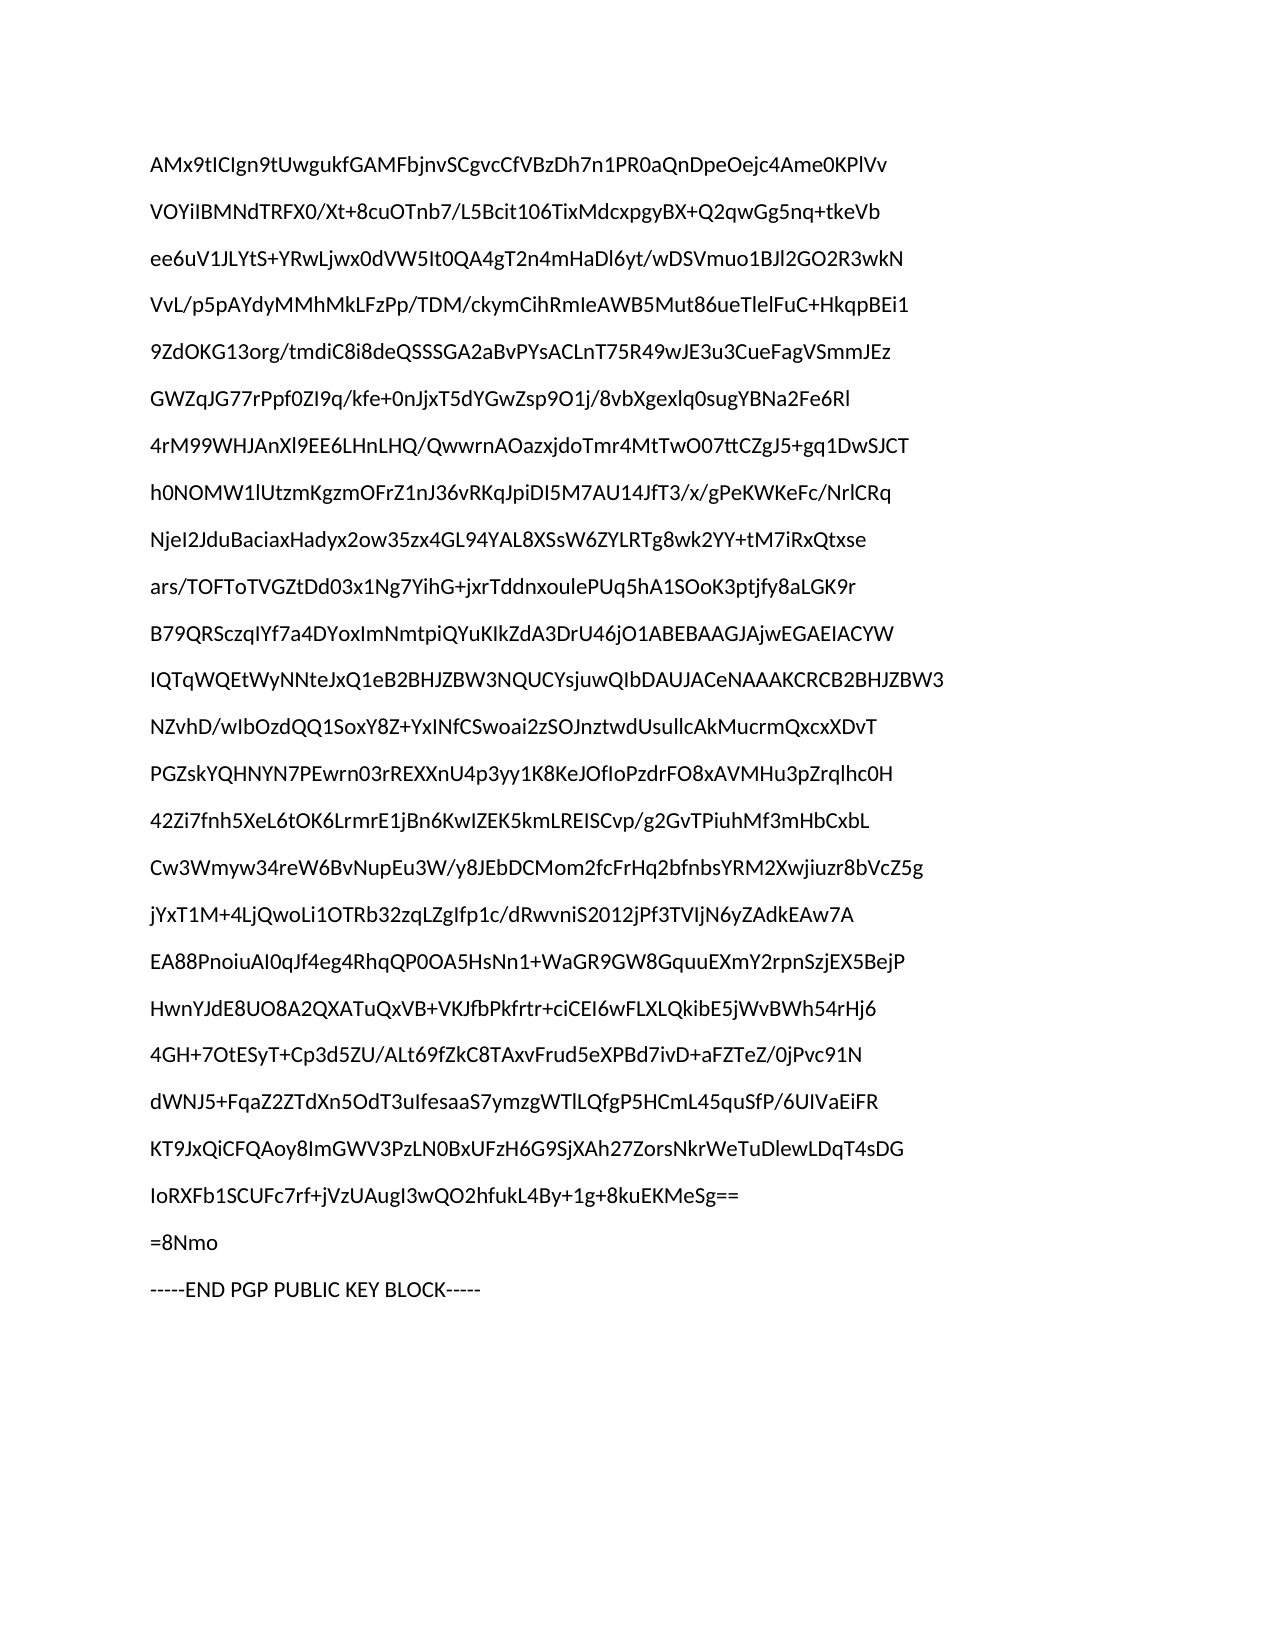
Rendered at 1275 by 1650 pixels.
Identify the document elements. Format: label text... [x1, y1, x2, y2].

text VvL/p5pAYdyMMhMkLFzPp/TDM/ckymCihRmIeAWB5Mut86ueTlelFuC+HkqpBEi1 [150, 291, 1125, 319]
text PGZskYQHNYN7PEwrn03rREXXnU4p3yy1K8KeJOfIoPzdrFO8xAVMHu3pZrqlhc0H [150, 759, 1125, 787]
text HwnYJdE8UO8A2QXATuQxVB+VKJfbPkfrtr+ciCEI6wFLXLQkibE5jWvBWh54rHj6 [150, 994, 1125, 1022]
text 9ZdOKG13org/tmdiC8i8deQSSSGA2aBvPYsACLnT75R49wJE3u3CueFagVSmmJEz [150, 337, 1125, 366]
text KT9JxQiCFQAoy8ImGWV3PzLN0BxUFzH6G9SjXAh27ZorsNkrWeTuDlewLDqT4sDG [150, 1134, 1125, 1162]
text -----END PGP PUBLIC KEY BLOCK----- [150, 1275, 1125, 1303]
text VOYiIBMNdTRFX0/Xt+8cuOTnb7/L5Bcit106TixMdcxpgyBX+Q2qwGg5nq+tkeVb [150, 197, 1125, 225]
text IQTqWQEtWyNNteJxQ1eB2BHJZBW3NQUCYsjuwQIbDAUJACeNAAAKCRCB2BHJZBW3 [150, 666, 1125, 694]
text EA88PnoiuAI0qJf4eg4RhqQP0OA5HsNn1+WaGR9GW8GquuEXmY2rpnSzjEX5BejP [150, 947, 1125, 975]
text dWNJ5+FqaZ2ZTdXn5OdT3uIfesaaS7ymzgWTlLQfgP5HCmL45quSfP/6UIVaEiFR [150, 1087, 1125, 1116]
text GWZqJG77rPpf0ZI9q/kfe+0nJjxT5dYGwZsp9O1j/8vbXgexlq0sugYBNa2Fe6Rl [150, 384, 1125, 412]
text jYxT1M+4LjQwoLi1OTRb32zqLZgIfp1c/dRwvniS2012jPf3TVIjN6yZAdkEAw7A [150, 900, 1125, 928]
text B79QRSczqIYf7a4DYoxImNmtpiQYuKIkZdA3DrU46jO1ABEBAAGJAjwEGAEIACYW [150, 619, 1125, 647]
text ee6uV1JLYtS+YRwLjwx0dVW5It0QA4gT2n4mHaDl6yt/wDSVmuo1BJl2GO2R3wkN [150, 244, 1125, 272]
text 4rM99WHJAnXl9EE6LHnLHQ/QwwrnAOazxjdoTmr4MtTwO07ttCZgJ5+gq1DwSJCT [150, 431, 1125, 459]
text 4GH+7OtESyT+Cp3d5ZU/ALt69fZkC8TAxvFrud5eXPBd7ivD+aFZTeZ/0jPvc91N [150, 1041, 1125, 1069]
text ars/TOFToTVGZtDd03x1Ng7YihG+jxrTddnxoulePUq5hA1SOoK3ptjfy8aLGK9r [150, 572, 1125, 600]
text 42Zi7fnh5XeL6tOK6LrmrE1jBn6KwIZEK5kmLREISCvp/g2GvTPiuhMf3mHbCxbL [150, 806, 1125, 834]
text Cw3Wmyw34reW6BvNupEu3W/y8JEbDCMom2fcFrHq2bfnbsYRM2Xwjiuzr8bVcZ5g [150, 853, 1125, 881]
text h0NOMW1lUtzmKgzmOFrZ1nJ36vRKqJpiDI5M7AU14JfT3/x/gPeKWKeFc/NrlCRq [150, 478, 1125, 506]
text AMx9tICIgn9tUwgukfGAMFbjnvSCgvcCfVBzDh7n1PR0aQnDpeOejc4Ame0KPlVv [150, 150, 1125, 178]
text NZvhD/wIbOzdQQ1SoxY8Z+YxINfCSwoai2zSOJnztwdUsullcAkMucrmQxcxXDvT [150, 712, 1125, 741]
text NjeI2JduBaciaxHadyx2ow35zx4GL94YAL8XSsW6ZYLRTg8wk2YY+tM7iRxQtxse [150, 525, 1125, 553]
text =8Nmo [150, 1228, 1125, 1256]
text IoRXFb1SCUFc7rf+jVzUAugI3wQO2hfukL4By+1g+8kuEKMeSg== [150, 1181, 1125, 1209]
